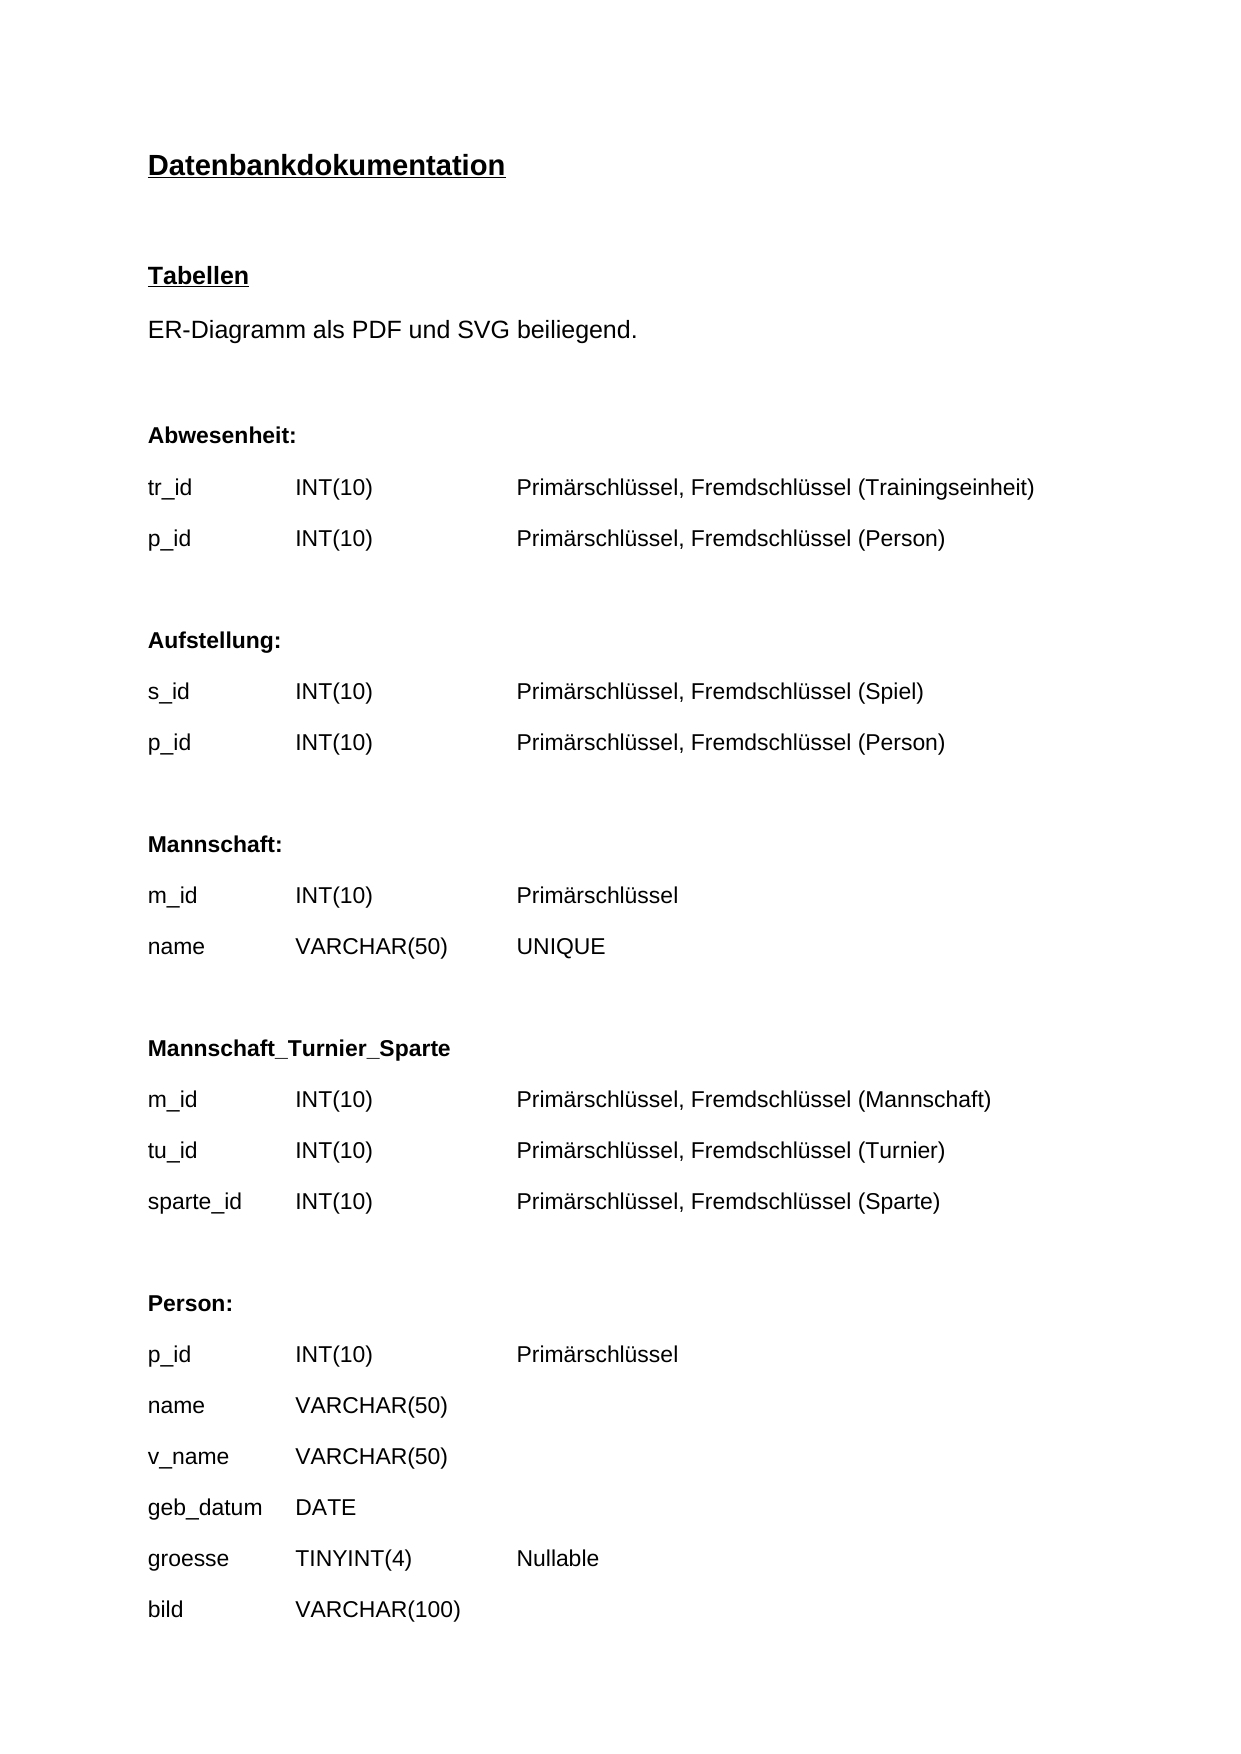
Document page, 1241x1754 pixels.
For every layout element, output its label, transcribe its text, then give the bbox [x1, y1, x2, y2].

text ER-Diagramm als PDF und SVG beiliegend. [148, 315, 1093, 343]
text s_id INT(10) Primärschlüssel, Fremdschlüssel (Spiel) [148, 678, 1093, 704]
text name VARCHAR(50) [148, 1392, 1093, 1418]
text bild VARCHAR(100) [148, 1596, 1093, 1623]
text p_id INT(10) Primärschlüssel, Fremdschlüssel (Person) [148, 729, 1093, 755]
text Abwesenheit: [148, 422, 1093, 449]
text geb_datum DATE [148, 1494, 1093, 1521]
text tr_id INT(10) Primärschlüssel, Fremdschlüssel (Trainingseinheit) [148, 473, 1093, 500]
text m_id INT(10) Primärschlüssel [148, 882, 1093, 908]
text groesse TINYINT(4) Nullable [148, 1545, 1093, 1572]
text v_name VARCHAR(50) [148, 1443, 1093, 1469]
text tu_id INT(10) Primärschlüssel, Fremdschlüssel (Turnier) [148, 1137, 1093, 1163]
text Datenbankdokumentation [148, 148, 1093, 181]
text Aufstellung: [148, 627, 1093, 653]
text Person: [148, 1290, 1093, 1316]
text sparte_id INT(10) Primärschlüssel, Fremdschlüssel (Sparte) [148, 1188, 1093, 1214]
text Mannschaft: [148, 831, 1093, 857]
text p_id INT(10) Primärschlüssel, Fremdschlüssel (Person) [148, 524, 1093, 551]
text m_id INT(10) Primärschlüssel, Fremdschlüssel (Mannschaft) [148, 1086, 1093, 1112]
text Tabellen [148, 261, 1093, 289]
text name VARCHAR(50) UNIQUE [148, 933, 1093, 959]
text p_id INT(10) Primärschlüssel [148, 1341, 1093, 1367]
text Mannschaft_Turnier_Sparte [148, 1035, 1093, 1061]
